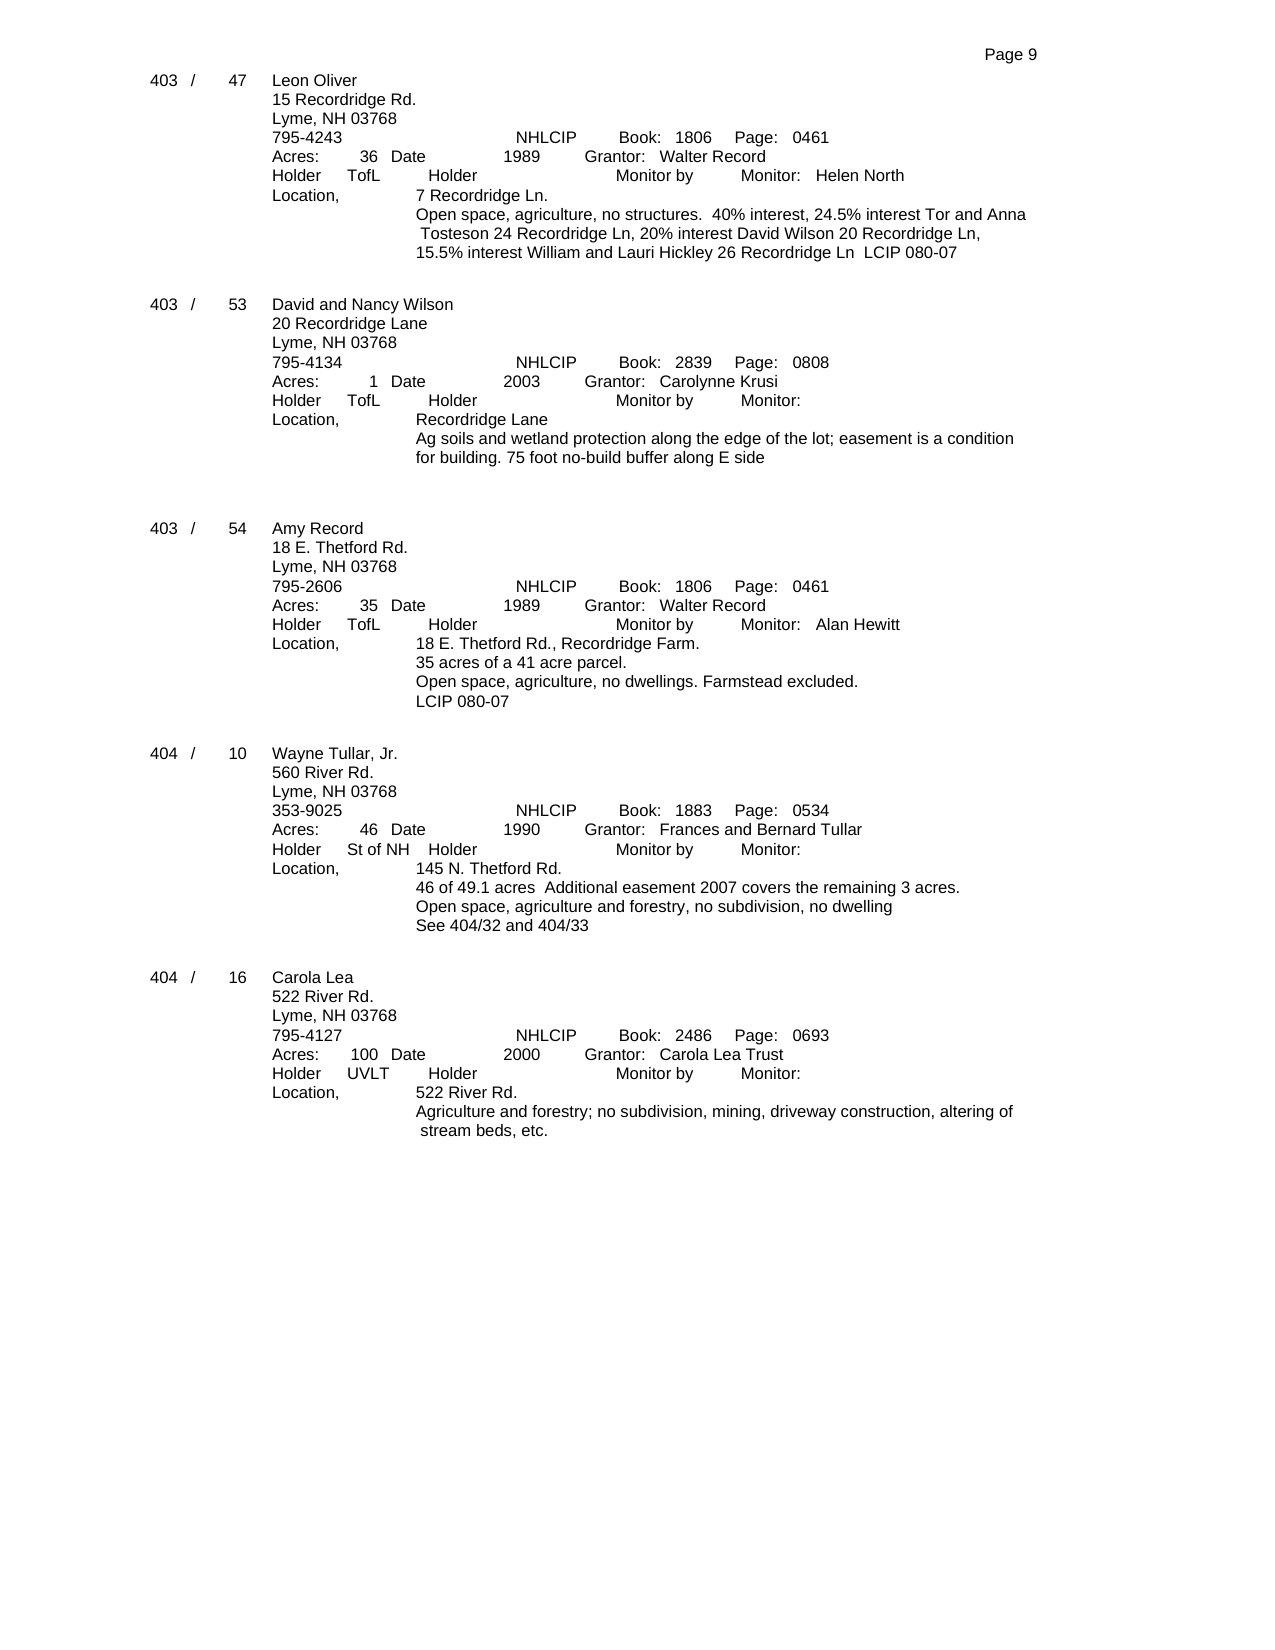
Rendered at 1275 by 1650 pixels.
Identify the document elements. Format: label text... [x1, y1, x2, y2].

text Lyme, NH 03768 [141, 109, 1162, 128]
text 20 Recordridge Lane [141, 314, 1162, 333]
text Acres: 46 Date 1990 Grantor: Frances and Bernard Tullar [141, 820, 1162, 839]
text 560 River Rd. [141, 763, 1162, 782]
text for building. 75 foot no-build buffer along E side [141, 448, 1162, 467]
text Location, Recordridge Lane [141, 410, 1162, 429]
text Tosteson 24 Recordridge Ln, 20% interest David Wilson 20 Recordridge Ln, [141, 224, 1162, 243]
text stream beds, etc. [141, 1121, 1162, 1140]
text 403 / 47 Leon Oliver [141, 70, 1162, 89]
text Holder TofL Holder Monitor by Monitor: [141, 391, 1162, 410]
text Lyme, NH 03768 [141, 557, 1162, 576]
text 404 / 16 Carola Lea [141, 968, 1162, 987]
text Holder UVLT Holder Monitor by Monitor: [141, 1064, 1162, 1083]
text Agriculture and forestry; no subdivision, mining, driveway construction, altering of [141, 1102, 1162, 1121]
text Open space, agriculture, no dwellings. Farmstead excluded. [141, 672, 1162, 691]
text Location, 522 River Rd. [141, 1083, 1162, 1102]
text 46 of 49.1 acres Additional easement 2007 covers the remaining 3 acres. [141, 878, 1162, 897]
text Location, 7 Recordridge Ln. [141, 185, 1162, 204]
text Page 9 [141, 45, 1162, 64]
text 795-4243 NHLCIP Book: 1806 Page: 0461 [141, 128, 1162, 147]
text 795-4134 NHLCIP Book: 2839 Page: 0808 [141, 352, 1162, 372]
text 15.5% interest William and Lauri Hickley 26 Recordridge Ln LCIP 080-07 [141, 243, 1162, 262]
text 403 / 53 David and Nancy Wilson [141, 295, 1162, 314]
text 795-2606 NHLCIP Book: 1806 Page: 0461 [141, 576, 1162, 596]
text Holder TofL Holder Monitor by Monitor: Helen North [141, 166, 1162, 185]
text Open space, agriculture and forestry, no subdivision, no dwelling [141, 897, 1162, 916]
text Acres: 35 Date 1989 Grantor: Walter Record [141, 596, 1162, 615]
text See 404/32 and 404/33 [141, 916, 1162, 935]
text 795-4127 NHLCIP Book: 2486 Page: 0693 [141, 1025, 1162, 1044]
text Ag soils and wetland protection along the edge of the lot; easement is a condition [141, 429, 1162, 448]
text 522 River Rd. [141, 987, 1162, 1006]
text Location, 145 N. Thetford Rd. [141, 858, 1162, 878]
text 18 E. Thetford Rd. [141, 538, 1162, 557]
text Lyme, NH 03768 [141, 333, 1162, 352]
text Acres: 100 Date 2000 Grantor: Carola Lea Trust [141, 1044, 1162, 1064]
text Location, 18 E. Thetford Rd., Recordridge Farm. [141, 634, 1162, 653]
text Open space, agriculture, no structures. 40% interest, 24.5% interest Tor and Anna [141, 204, 1162, 224]
text Acres: 36 Date 1989 Grantor: Walter Record [141, 147, 1162, 166]
text LCIP 080-07 [141, 691, 1162, 711]
text Holder TofL Holder Monitor by Monitor: Alan Hewitt [141, 615, 1162, 634]
text 403 / 54 Amy Record [141, 519, 1162, 538]
text 353-9025 NHLCIP Book: 1883 Page: 0534 [141, 801, 1162, 820]
text Acres: 1 Date 2003 Grantor: Carolynne Krusi [141, 372, 1162, 391]
text Lyme, NH 03768 [141, 782, 1162, 801]
text Lyme, NH 03768 [141, 1006, 1162, 1025]
text 15 Recordridge Rd. [141, 89, 1162, 109]
text Holder St of NH Holder Monitor by Monitor: [141, 839, 1162, 858]
text 404 / 10 Wayne Tullar, Jr. [141, 743, 1162, 763]
text 35 acres of a 41 acre parcel. [141, 653, 1162, 672]
